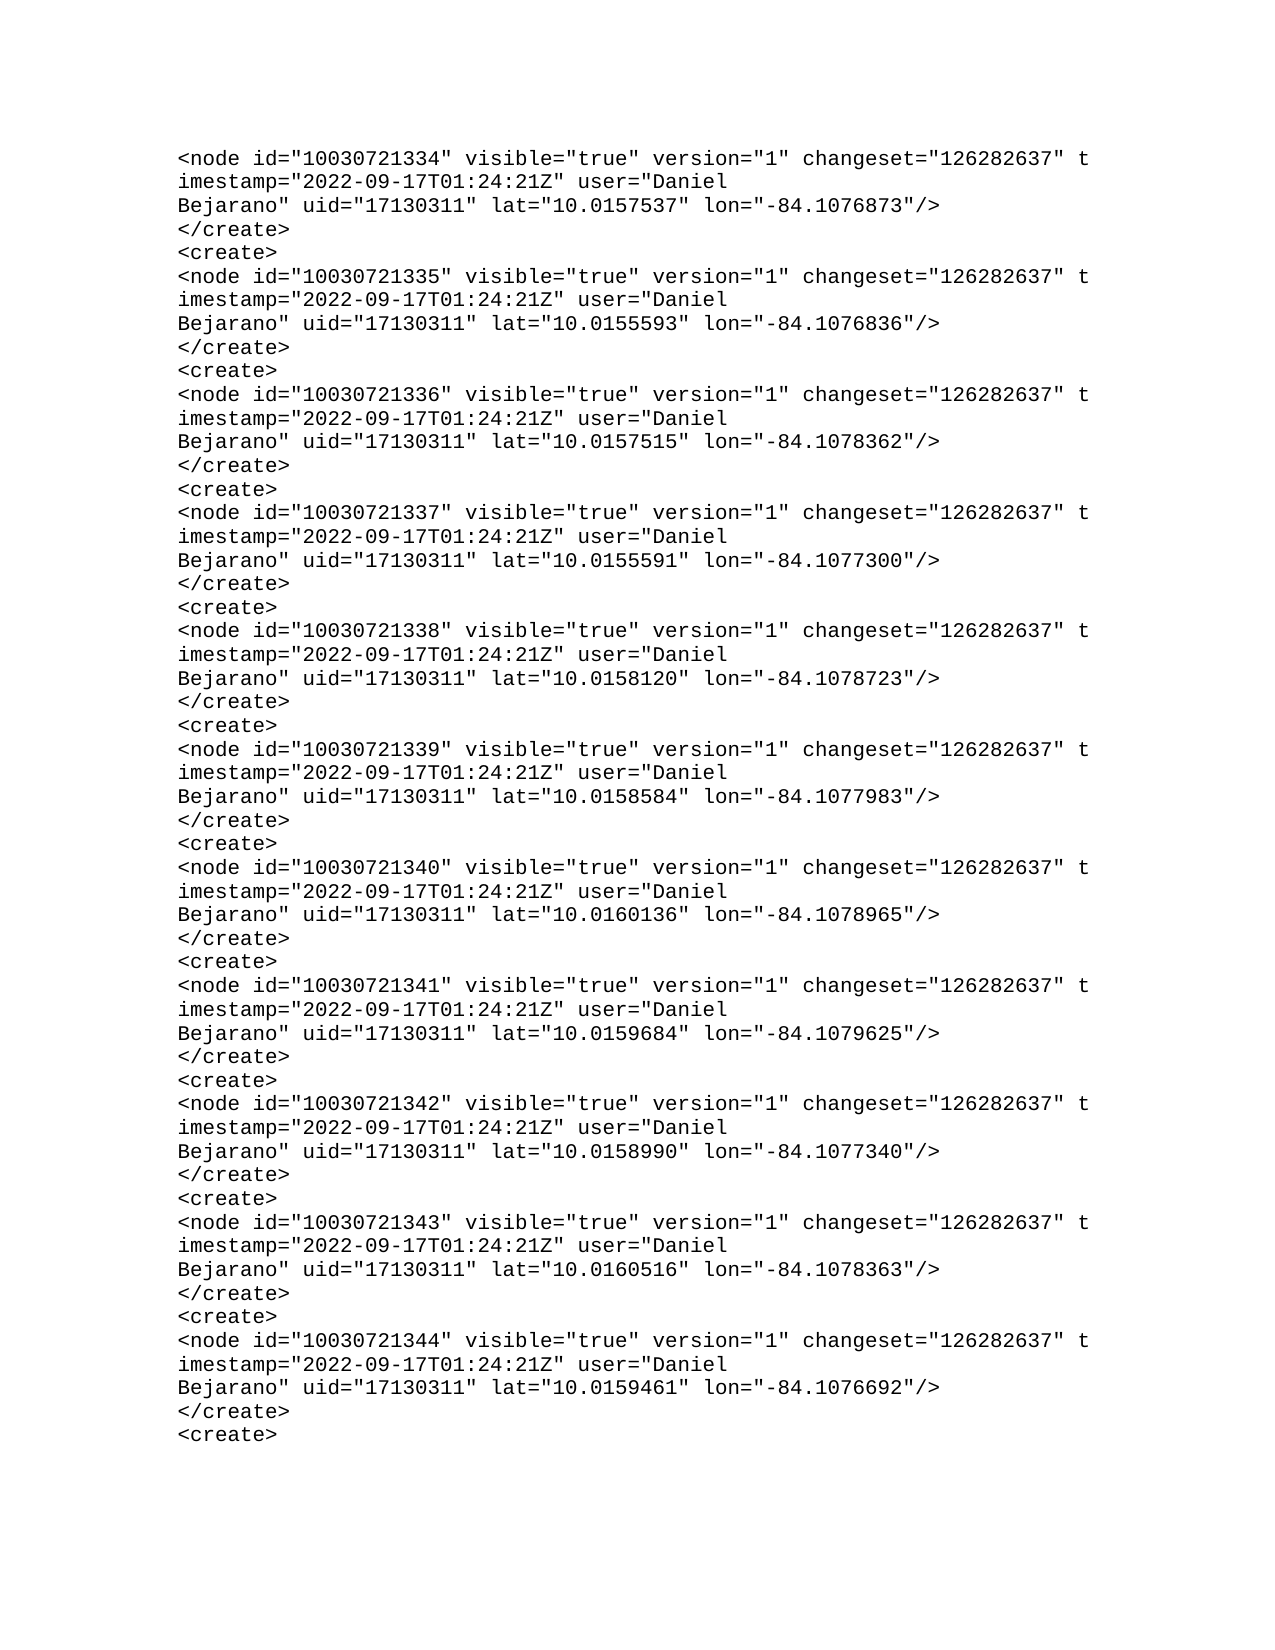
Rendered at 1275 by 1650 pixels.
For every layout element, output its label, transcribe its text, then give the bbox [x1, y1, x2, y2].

text </create> [177, 455, 1098, 479]
text <node id="10030721334" visible="true" version="1" changeset="126282637" timestamp="2022-09-17T01:24:21Z" user="Daniel Bejarano" uid="17130311" lat="10.0157537" lon="-84.1076873"/> [177, 148, 1098, 218]
text <node id="10030721335" visible="true" version="1" changeset="126282637" timestamp="2022-09-17T01:24:21Z" user="Daniel Bejarano" uid="17130311" lat="10.0155593" lon="-84.1076836"/> [177, 266, 1098, 337]
text <node id="10030721344" visible="true" version="1" changeset="126282637" timestamp="2022-09-17T01:24:21Z" user="Daniel Bejarano" uid="17130311" lat="10.0159461" lon="-84.1076692"/> [177, 1330, 1098, 1401]
text </create> [177, 573, 1098, 597]
text <node id="10030721342" visible="true" version="1" changeset="126282637" timestamp="2022-09-17T01:24:21Z" user="Daniel Bejarano" uid="17130311" lat="10.0158990" lon="-84.1077340"/> [177, 1093, 1098, 1164]
text <create> [177, 479, 1098, 502]
text </create> [177, 1164, 1098, 1188]
text </create> [177, 1283, 1098, 1306]
text <create> [177, 597, 1098, 621]
text <node id="10030721343" visible="true" version="1" changeset="126282637" timestamp="2022-09-17T01:24:21Z" user="Daniel Bejarano" uid="17130311" lat="10.0160516" lon="-84.1078363"/> [177, 1212, 1098, 1283]
text <node id="10030721339" visible="true" version="1" changeset="126282637" timestamp="2022-09-17T01:24:21Z" user="Daniel Bejarano" uid="17130311" lat="10.0158584" lon="-84.1077983"/> [177, 739, 1098, 810]
text </create> [177, 1401, 1098, 1424]
text <node id="10030721341" visible="true" version="1" changeset="126282637" timestamp="2022-09-17T01:24:21Z" user="Daniel Bejarano" uid="17130311" lat="10.0159684" lon="-84.1079625"/> [177, 975, 1098, 1046]
text </create> [177, 218, 1098, 242]
text <node id="10030721336" visible="true" version="1" changeset="126282637" timestamp="2022-09-17T01:24:21Z" user="Daniel Bejarano" uid="17130311" lat="10.0157515" lon="-84.1078362"/> [177, 384, 1098, 455]
text <node id="10030721340" visible="true" version="1" changeset="126282637" timestamp="2022-09-17T01:24:21Z" user="Daniel Bejarano" uid="17130311" lat="10.0160136" lon="-84.1078965"/> [177, 857, 1098, 928]
text <node id="10030721337" visible="true" version="1" changeset="126282637" timestamp="2022-09-17T01:24:21Z" user="Daniel Bejarano" uid="17130311" lat="10.0155591" lon="-84.1077300"/> [177, 502, 1098, 573]
text <create> [177, 1188, 1098, 1212]
text <create> [177, 715, 1098, 739]
text <create> [177, 360, 1098, 384]
text </create> [177, 1046, 1098, 1070]
text <create> [177, 952, 1098, 975]
text <create> [177, 1424, 1098, 1448]
text <create> [177, 242, 1098, 266]
text </create> [177, 810, 1098, 833]
text <create> [177, 833, 1098, 857]
text <node id="10030721338" visible="true" version="1" changeset="126282637" timestamp="2022-09-17T01:24:21Z" user="Daniel Bejarano" uid="17130311" lat="10.0158120" lon="-84.1078723"/> [177, 621, 1098, 691]
text </create> [177, 691, 1098, 715]
text </create> [177, 928, 1098, 952]
text <create> [177, 1306, 1098, 1330]
text </create> [177, 337, 1098, 360]
text <create> [177, 1070, 1098, 1093]
